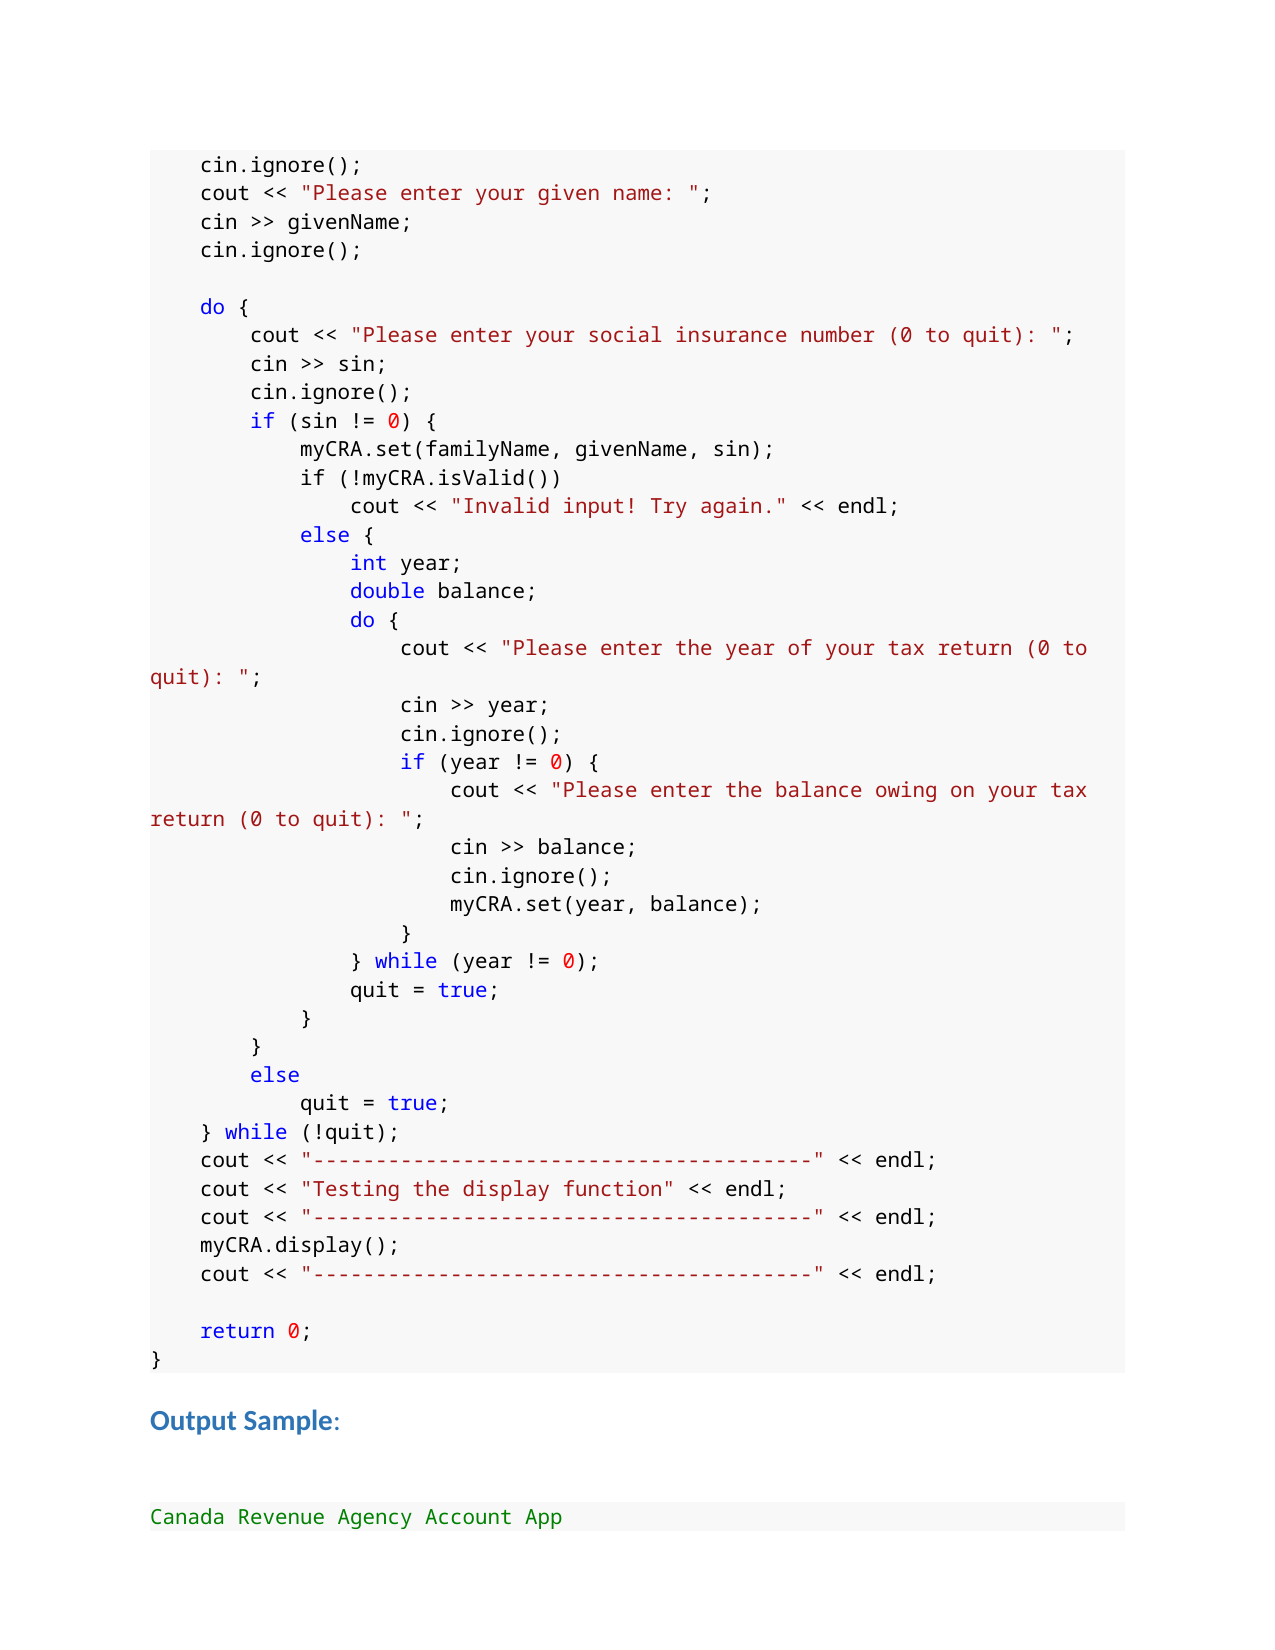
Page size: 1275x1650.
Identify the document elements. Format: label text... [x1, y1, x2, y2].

text cout << "----------------------------------------" << endl; [150, 1145, 1125, 1174]
text } [150, 1032, 1125, 1060]
text cout << "Invalid input! Try again." << endl; [150, 491, 1125, 520]
text else { [150, 520, 1125, 548]
text myCRA.display(); [150, 1231, 1125, 1259]
text cout << "Please enter your given name: "; [150, 178, 1125, 207]
text } [150, 1003, 1125, 1032]
text Canada Revenue Agency Account App [150, 1502, 1125, 1531]
text } while (year != 0); [150, 946, 1125, 975]
text myCRA.set(familyName, givenName, sin); [150, 434, 1125, 463]
text double balance; [150, 577, 1125, 605]
text quit = true; [150, 975, 1125, 1003]
text do { [150, 292, 1125, 321]
text quit = true; [150, 1088, 1125, 1117]
text cout << "----------------------------------------" << endl; [150, 1259, 1125, 1287]
text if (!myCRA.isValid()) [150, 463, 1125, 491]
text cout << "Testing the display function" << endl; [150, 1174, 1125, 1202]
text cin >> balance; [150, 832, 1125, 861]
text cin.ignore(); [150, 377, 1125, 406]
text } [150, 1344, 1125, 1373]
text cout << "----------------------------------------" << endl; [150, 1202, 1125, 1231]
text cout << "Please enter the year of your tax return (0 to quit): "; [150, 633, 1125, 690]
text if (year != 0) { [150, 747, 1125, 776]
text do { [150, 605, 1125, 633]
text cin >> year; [150, 690, 1125, 719]
text myCRA.set(year, balance); [150, 889, 1125, 918]
text int year; [150, 548, 1125, 577]
text cin.ignore(); [150, 861, 1125, 889]
text } while (!quit); [150, 1117, 1125, 1145]
text cout << "Please enter your social insurance number (0 to quit): "; [150, 321, 1125, 349]
text if (sin != 0) { [150, 406, 1125, 434]
text cin.ignore(); [150, 235, 1125, 264]
text cin.ignore(); [150, 719, 1125, 747]
text else [150, 1060, 1125, 1088]
text cout << "Please enter the balance owing on your tax return (0 to quit): "; [150, 776, 1125, 832]
text cin >> givenName; [150, 207, 1125, 235]
text } [150, 918, 1125, 946]
text cin >> sin; [150, 349, 1125, 377]
text Output Sample: [150, 1402, 1125, 1438]
text cin.ignore(); [150, 150, 1125, 178]
text return 0; [150, 1316, 1125, 1344]
